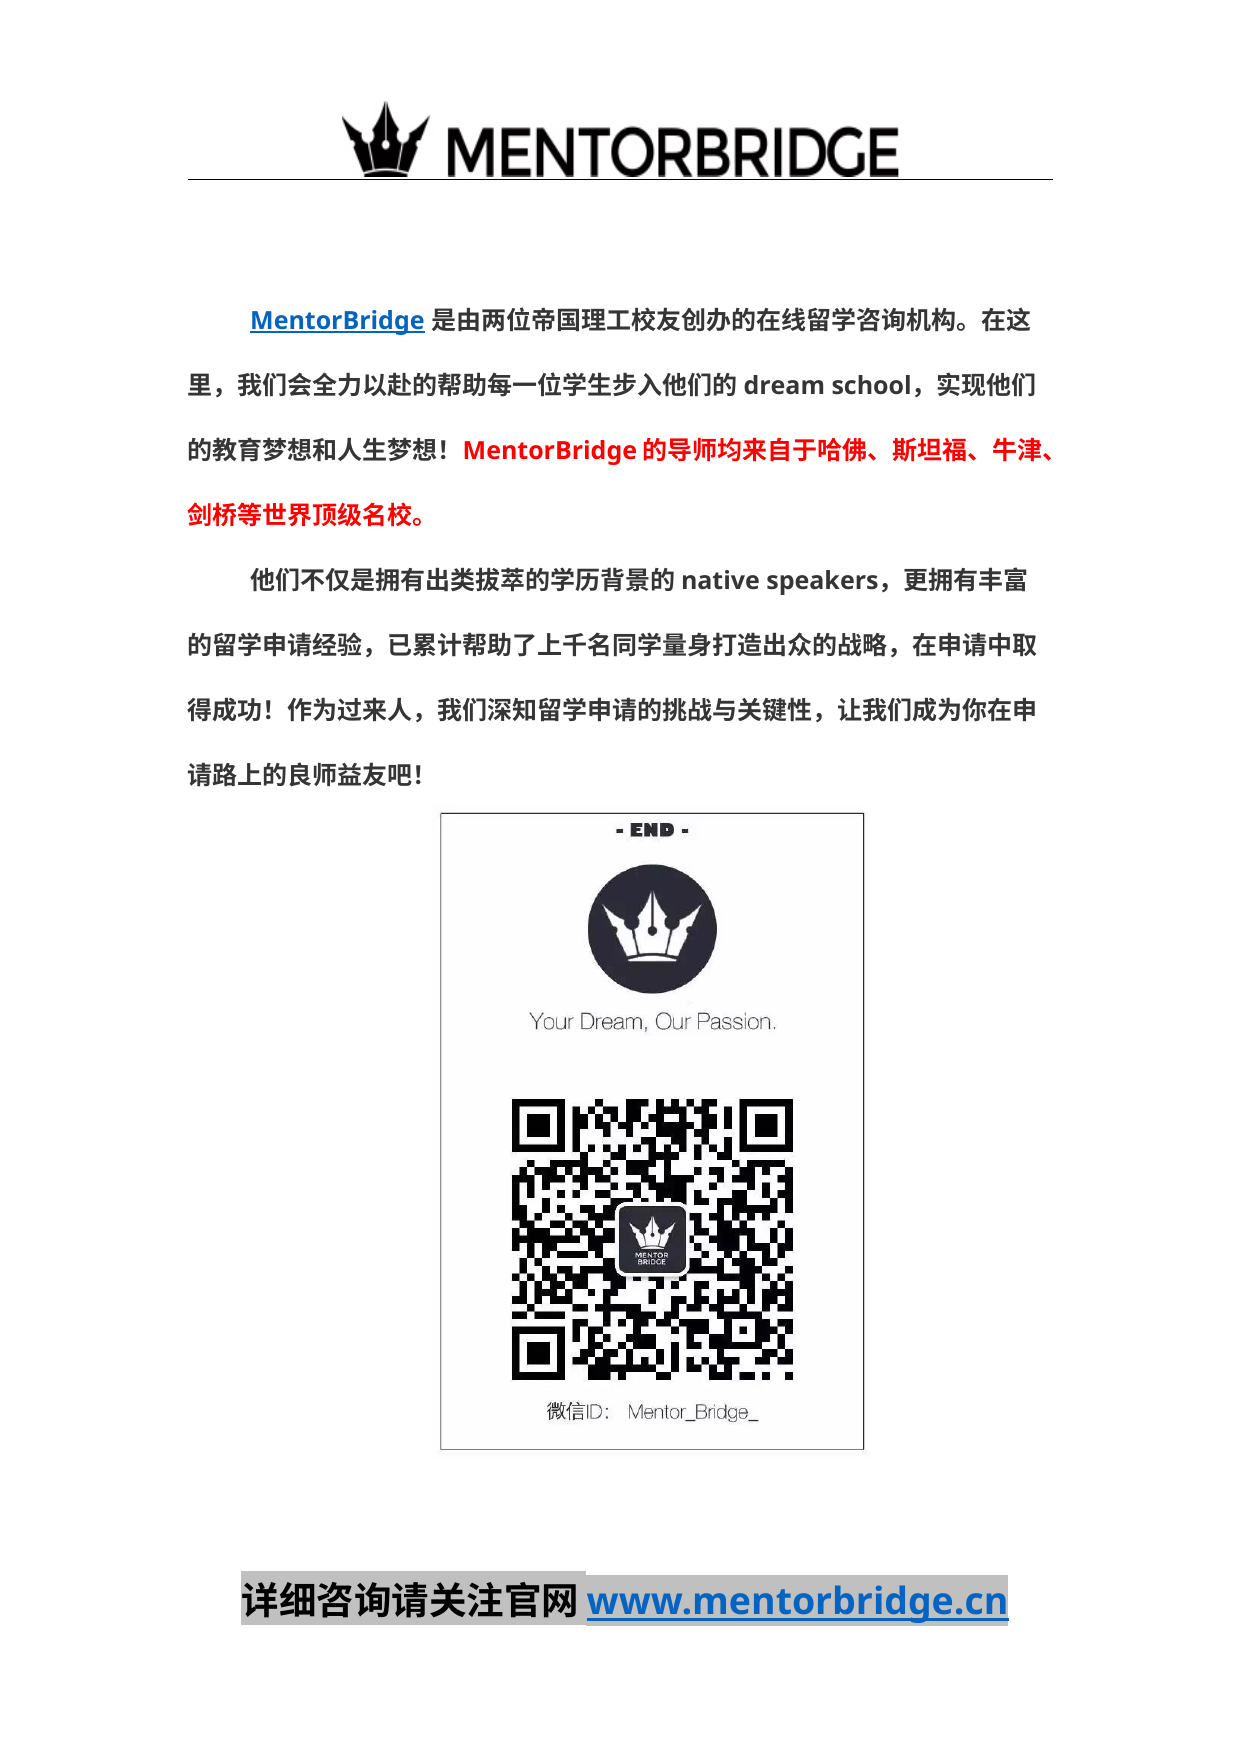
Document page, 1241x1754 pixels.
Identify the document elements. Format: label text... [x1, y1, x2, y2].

text MentorBridge 是由两位帝国理工校友创办的在线留学咨询机构。在这里，我们会全力以赴的帮助每一位学生步入他们的 dream school，实现他们的教育梦想和人生梦想！MentorBridge的导师均来自于哈佛、斯坦福、牛津、剑桥等世界顶级名校。 [187, 286, 1053, 546]
picture [342, 101, 899, 177]
picture [431, 805, 872, 1459]
text 他们不仅是拥有出类拔萃的学历背景的 native speakers，更拥有丰富的留学申请经验，已累计帮助了上千名同学量身打造出众的战略，在申请中取得成功！作为过来人，我们深知留学申请的挑战与关键性，让我们成为你在申请路上的良师益友吧！ [187, 546, 1053, 806]
